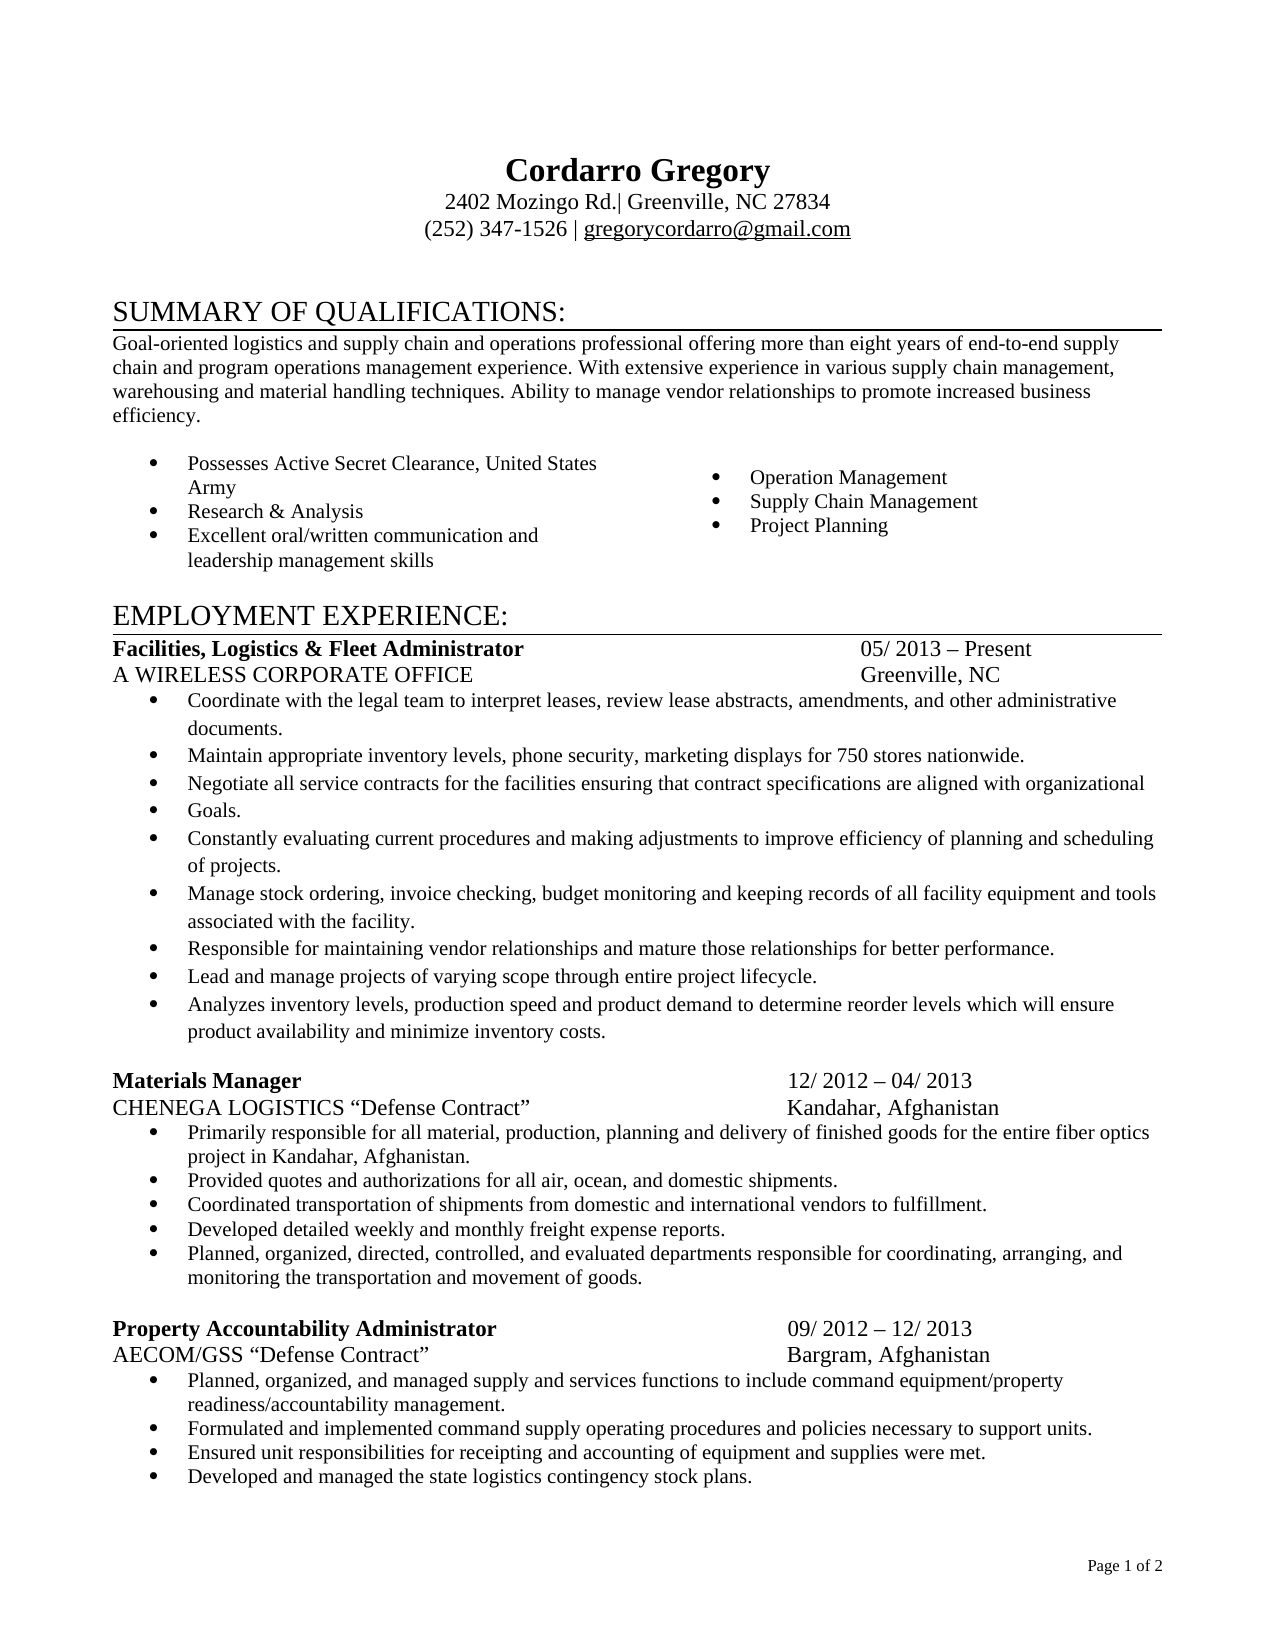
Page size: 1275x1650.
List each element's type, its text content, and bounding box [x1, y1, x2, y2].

text Property Accountability Administrator 09/ 2012 – 12/ 2013 [112, 1315, 1162, 1341]
text (252) 347-1526 | gregorycordarro@gmail.com [112, 215, 1162, 241]
text EMPLOYMENT EXPERIENCE: [112, 598, 1162, 635]
text A WIRELESS CORPORATE OFFICE Greenville, NC [112, 661, 1162, 688]
text CHENEGA LOGISTICS “Defense Contract” Kandahar, Afghanistan [112, 1094, 1162, 1120]
list Analyzes inventory levels, production speed and product demand to determine reorder levels which will ensure product availability and minimize inventory costs. [150, 991, 1162, 1043]
list Operation Management [712, 451, 1162, 489]
list Maintain appropriate inventory levels, phone security, marketing displays for 750 stores nationwide. [150, 743, 1162, 767]
list Negotiate all service contracts for the facilities ensuring that contract specifications are aligned with organizational [150, 771, 1162, 795]
text Cordarro Gregory [112, 150, 1162, 188]
list Responsible for maintaining vendor relationships and mature those relationships for better performance. [150, 936, 1162, 960]
list Developed detailed weekly and monthly freight expense reports. [150, 1216, 1162, 1241]
text Facilities, Logistics & Fleet Administrator 05/ 2013 – Present [112, 635, 1162, 661]
list Research & Analysis [150, 499, 600, 523]
list Provided quotes and authorizations for all air, ocean, and domestic shipments. [150, 1168, 1162, 1192]
text AECOM/GSS “Defense Contract” Bargram, Afghanistan [112, 1341, 1162, 1368]
list Manage stock ordering, invoice checking, budget monitoring and keeping records of all facility equipment and tools associated with the facility. [150, 881, 1162, 933]
list Coordinated transportation of shipments from domestic and international vendors to fulfillment. [150, 1192, 1162, 1216]
list Goals. [150, 798, 1162, 822]
text Goal-oriented logistics and supply chain and operations professional offering more than eight years of end-to-end supply chain and program operations management experience. With extensive experience in various supply chain management, warehousing and material handling techniques. Ability to manage vendor relationships to promote increased business efficiency. [112, 331, 1162, 427]
list Planned, organized, directed, controlled, and evaluated departments responsible for coordinating, arranging, and monitoring the transportation and movement of goods. [150, 1241, 1162, 1289]
list Lead and manage projects of varying scope through entire project lifecycle. [150, 964, 1162, 988]
list Ensured unit responsibilities for receipting and accounting of equipment and supplies were met. [150, 1440, 1162, 1464]
text 2402 Mozingo Rd.| Greenville, NC 27834 [112, 188, 1162, 215]
list Formulated and implemented command supply operating procedures and policies necessary to support units. [150, 1416, 1162, 1440]
list Project Planning [712, 513, 1162, 537]
list Excellent oral/written communication and leadership management skills [150, 523, 600, 572]
list Developed and managed the state logistics contingency stock plans. [150, 1464, 1162, 1488]
text Materials Manager 12/ 2012 – 04/ 2013 [112, 1067, 1162, 1094]
text SUMMARY OF QUALIFICATIONS: [112, 294, 1162, 331]
list Supply Chain Management [712, 489, 1162, 513]
list Planned, organized, and managed supply and services functions to include command equipment/property readiness/accountability management. [150, 1368, 1162, 1416]
list Coordinate with the legal team to interpret leases, review lease abstracts, amendments, and other administrative documents. [150, 688, 1162, 739]
list Possesses Active Secret Clearance, United States Army [150, 451, 600, 499]
list Primarily responsible for all material, production, planning and delivery of finished goods for the entire fiber optics project in Kandahar, Afghanistan. [150, 1120, 1162, 1168]
list Constantly evaluating current procedures and making adjustments to improve efficiency of planning and scheduling of projects. [150, 826, 1162, 877]
